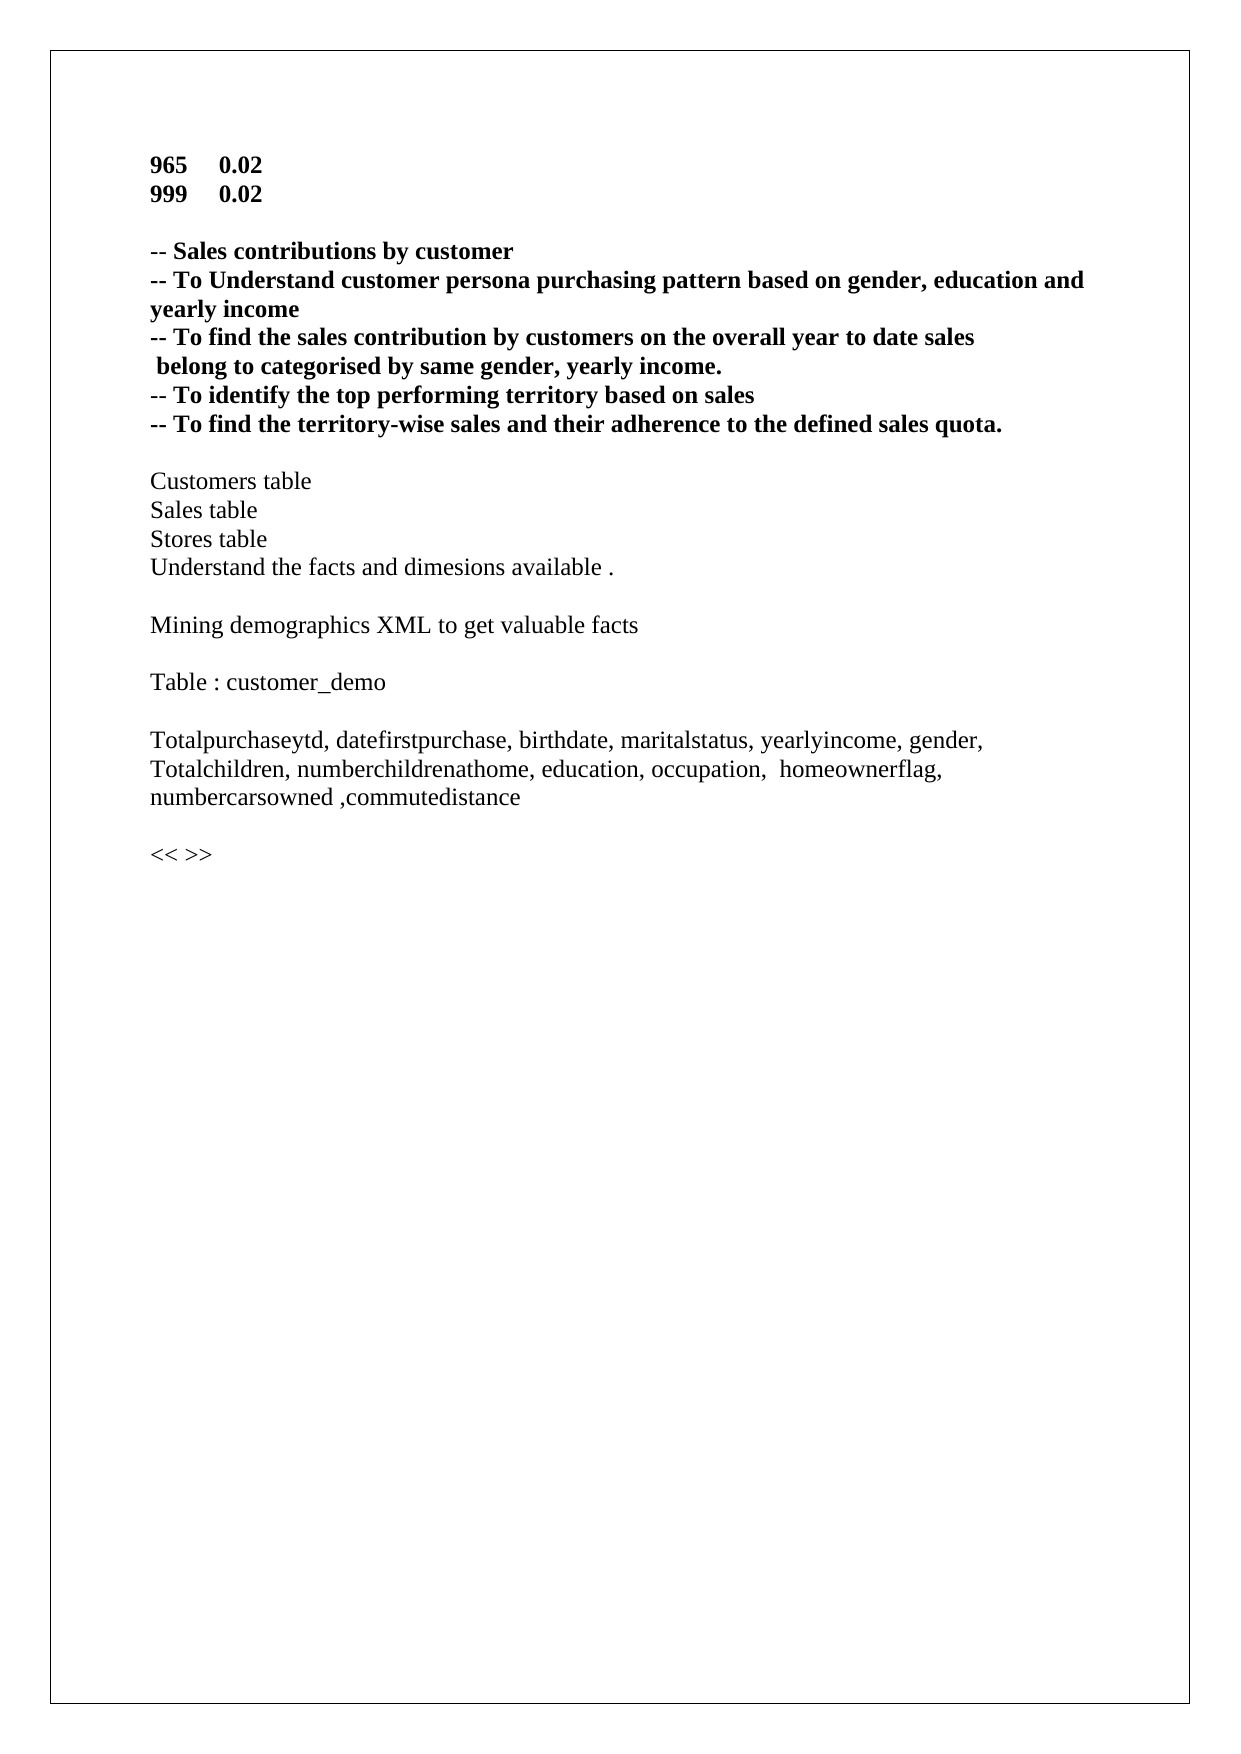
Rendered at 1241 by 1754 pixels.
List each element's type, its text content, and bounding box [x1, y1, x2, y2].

text Table : customer_demo [150, 667, 1090, 696]
text -- To find the territory-wise sales and their adherence to the defined sales quota. [150, 409, 1090, 437]
text Customers table [150, 466, 1090, 495]
text -- To Understand customer persona purchasing pattern based on gender, education and yearly income [150, 265, 1090, 322]
text 999 0.02 [150, 179, 1090, 207]
text 965 0.02 [150, 150, 1090, 179]
text Sales table [150, 495, 1090, 524]
text Understand the facts and dimesions available . [150, 552, 1090, 581]
text Totalchildren, numberchildrenathome, education, occupation, homeownerflag, numbercarsowned ,commutedistance [150, 754, 1090, 811]
text -- To identify the top performing territory based on sales [150, 380, 1090, 409]
text belong to categorised by same gender, yearly income. [150, 351, 1090, 380]
text Mining demographics XML to get valuable facts [150, 610, 1090, 639]
text Totalpurchaseytd, datefirstpurchase, birthdate, maritalstatus, yearlyincome, gender, [150, 725, 1090, 754]
text Stores table [150, 524, 1090, 552]
text -- Sales contributions by customer [150, 236, 1090, 265]
text << >> [150, 840, 1090, 869]
text -- To find the sales contribution by customers on the overall year to date sales [150, 322, 1090, 351]
